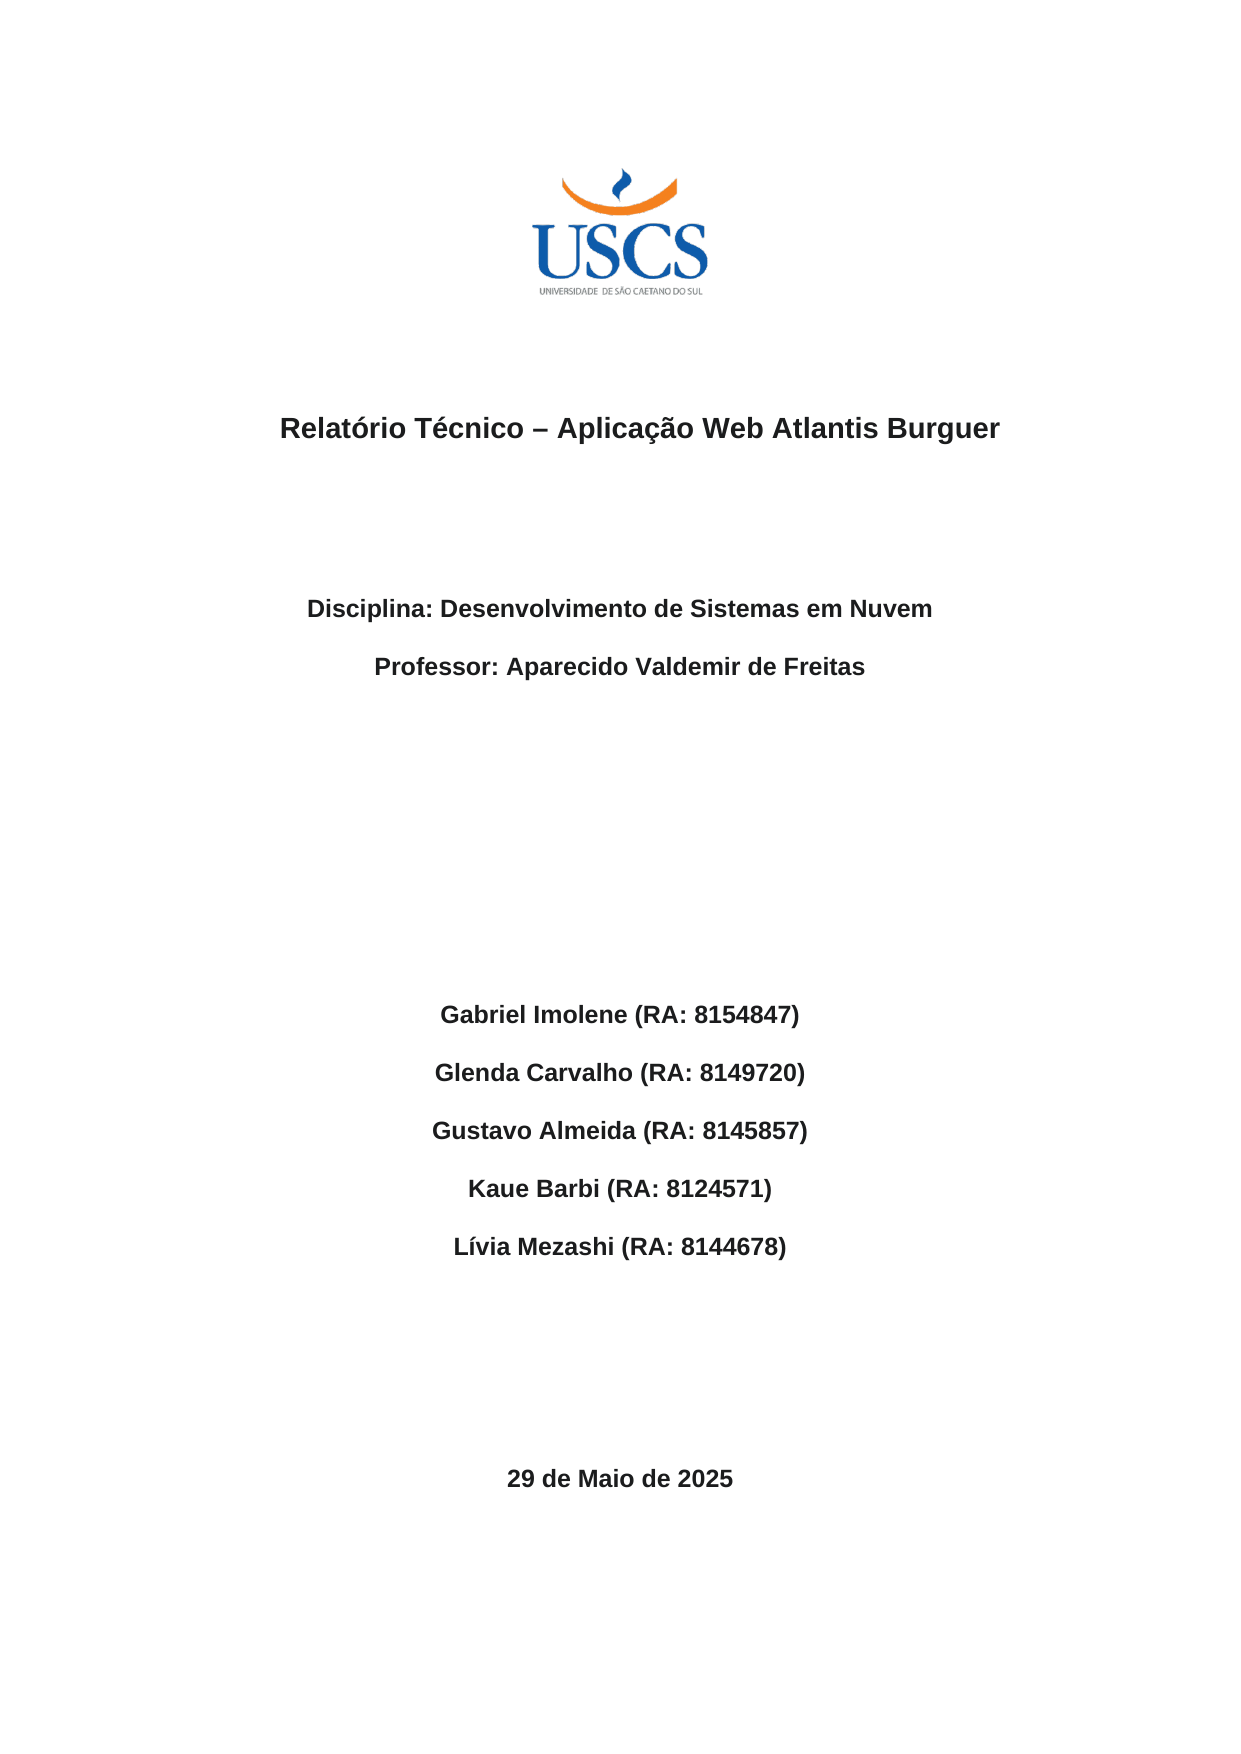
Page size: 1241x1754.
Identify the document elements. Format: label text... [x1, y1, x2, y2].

text 29 de Maio de 2025 [150, 1464, 1090, 1493]
text Kaue Barbi (RA: 8124571) [150, 1174, 1090, 1203]
text Glenda Carvalho (RA: 8149720) [150, 1058, 1090, 1087]
text Lívia Mezashi (RA: 8144678) [150, 1232, 1090, 1261]
text Gabriel Imolene (RA: 8154847) [150, 1000, 1090, 1029]
text Professor: Aparecido Valdemir de Freitas [150, 652, 1090, 681]
picture [521, 150, 719, 328]
text Disciplina: Desenvolvimento de Sistemas em Nuvem [150, 594, 1090, 623]
text Gustavo Almeida (RA: 8145857) [150, 1116, 1090, 1145]
subtitle Relatório Técnico – Aplicação Web Atlantis Burguer [150, 411, 1090, 444]
